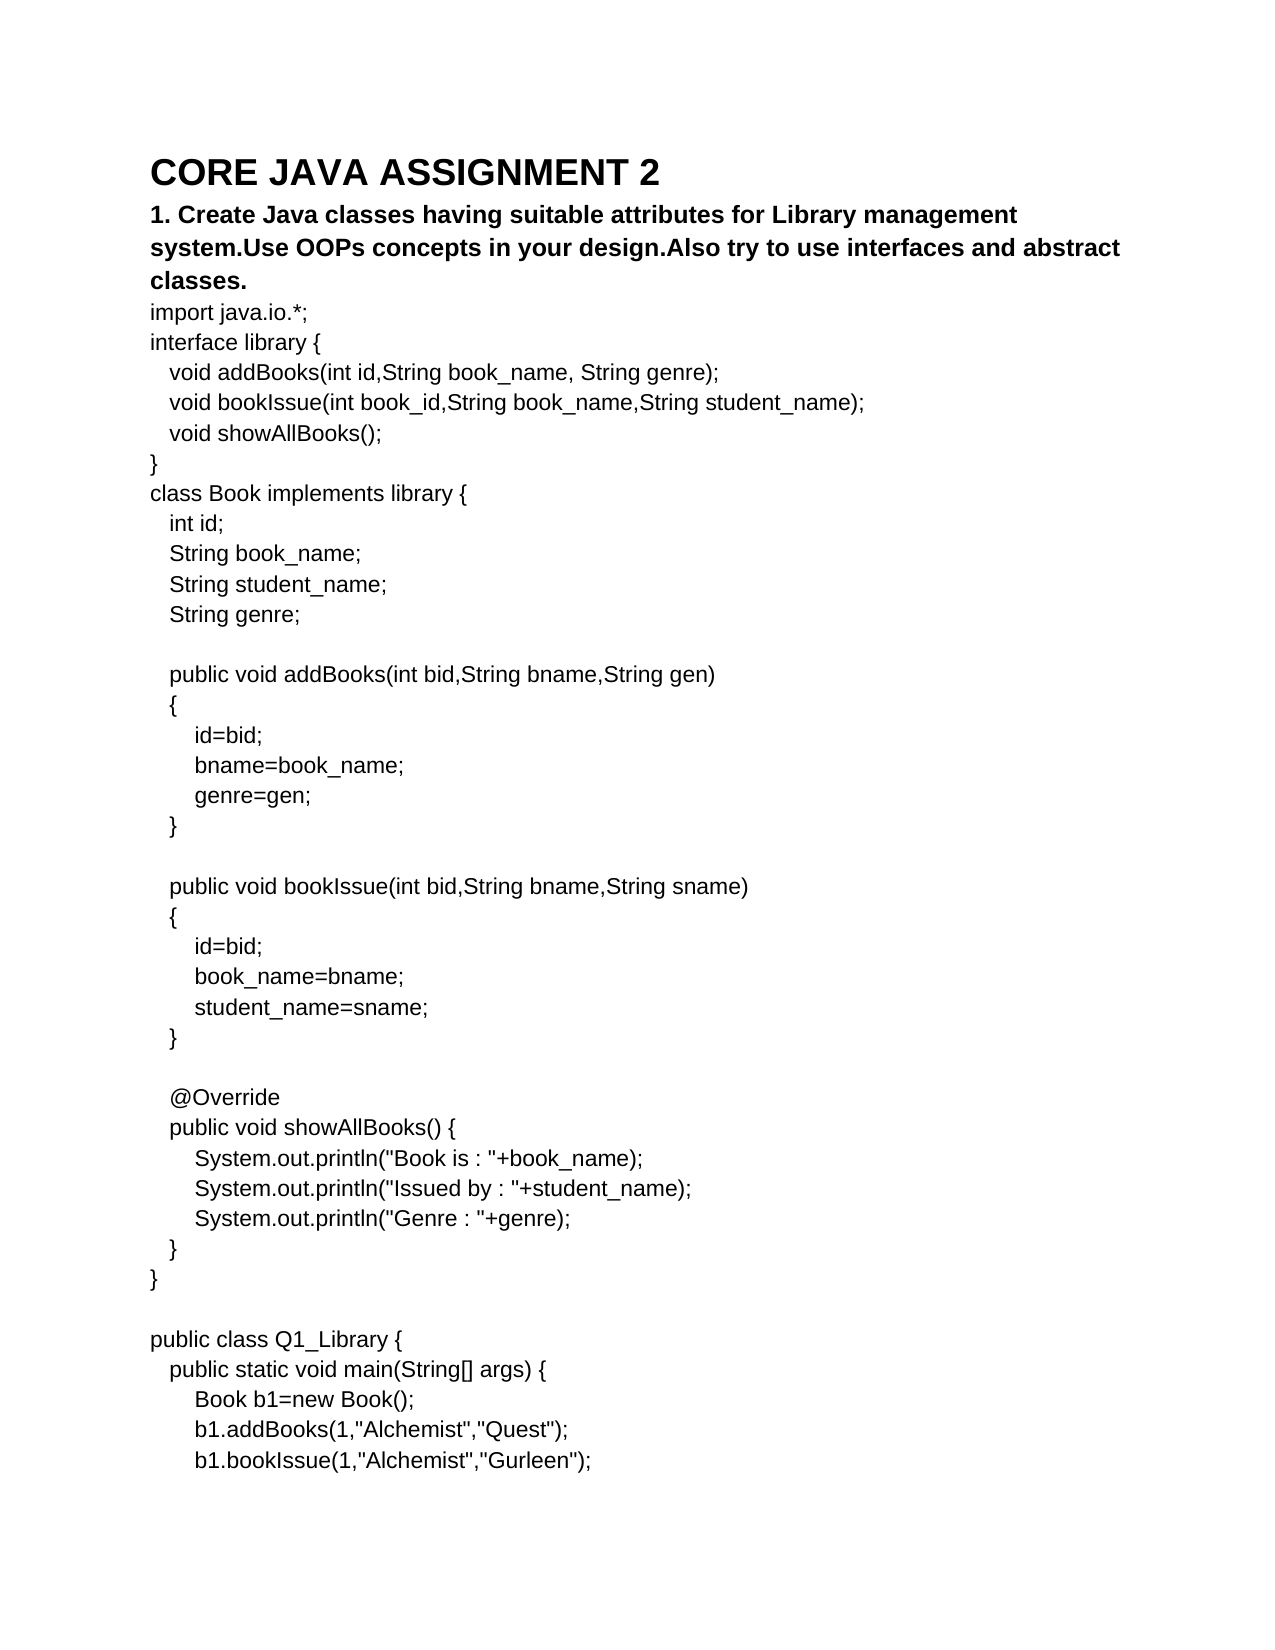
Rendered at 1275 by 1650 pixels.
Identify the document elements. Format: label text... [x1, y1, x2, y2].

text } [150, 1024, 1125, 1050]
text void addBooks(int id,String book_name, String genre); [150, 359, 1125, 385]
text student_name=sname; [150, 993, 1125, 1020]
text System.out.println("Book is : "+book_name); [150, 1144, 1125, 1171]
text interface library { [150, 329, 1125, 355]
text String book_name; [150, 540, 1125, 567]
text void showAllBooks(); [150, 419, 1125, 446]
text public void showAllBooks() { [150, 1114, 1125, 1141]
text public static void main(String[] args) { [150, 1356, 1125, 1382]
text { [150, 691, 1125, 718]
text { [150, 903, 1125, 929]
text } [150, 812, 1125, 838]
text class Book implements library { [150, 480, 1125, 506]
text genre=gen; [150, 782, 1125, 808]
text CORE JAVA ASSIGNMENT 2 [150, 150, 1125, 193]
text System.out.println("Issued by : "+student_name); [150, 1175, 1125, 1201]
text void bookIssue(int book_id,String book_name,String student_name); [150, 389, 1125, 416]
text id=bid; [150, 933, 1125, 959]
text } [150, 1265, 1125, 1292]
text } [150, 450, 1125, 476]
text public class Q1_Library { [150, 1326, 1125, 1352]
text import java.io.*; [150, 299, 1125, 325]
text b1.bookIssue(1,"Alchemist","Gurleen"); [150, 1447, 1125, 1473]
text Book b1=new Book(); [150, 1386, 1125, 1412]
text public void addBooks(int bid,String bname,String gen) [150, 661, 1125, 687]
text String genre; [150, 601, 1125, 627]
text System.out.println("Genre : "+genre); [150, 1205, 1125, 1231]
text bname=book_name; [150, 752, 1125, 778]
text id=bid; [150, 722, 1125, 748]
text } [150, 1235, 1125, 1261]
text int id; [150, 510, 1125, 536]
text String student_name; [150, 571, 1125, 597]
text b1.addBooks(1,"Alchemist","Quest"); [150, 1416, 1125, 1443]
text 1. Create Java classes having suitable attributes for Library management system.Use OOPs concepts in your design.Also try to use interfaces and abstract classes. [150, 199, 1125, 294]
text book_name=bname; [150, 963, 1125, 989]
text public void bookIssue(int bid,String bname,String sname) [150, 873, 1125, 899]
text @Override [150, 1084, 1125, 1110]
